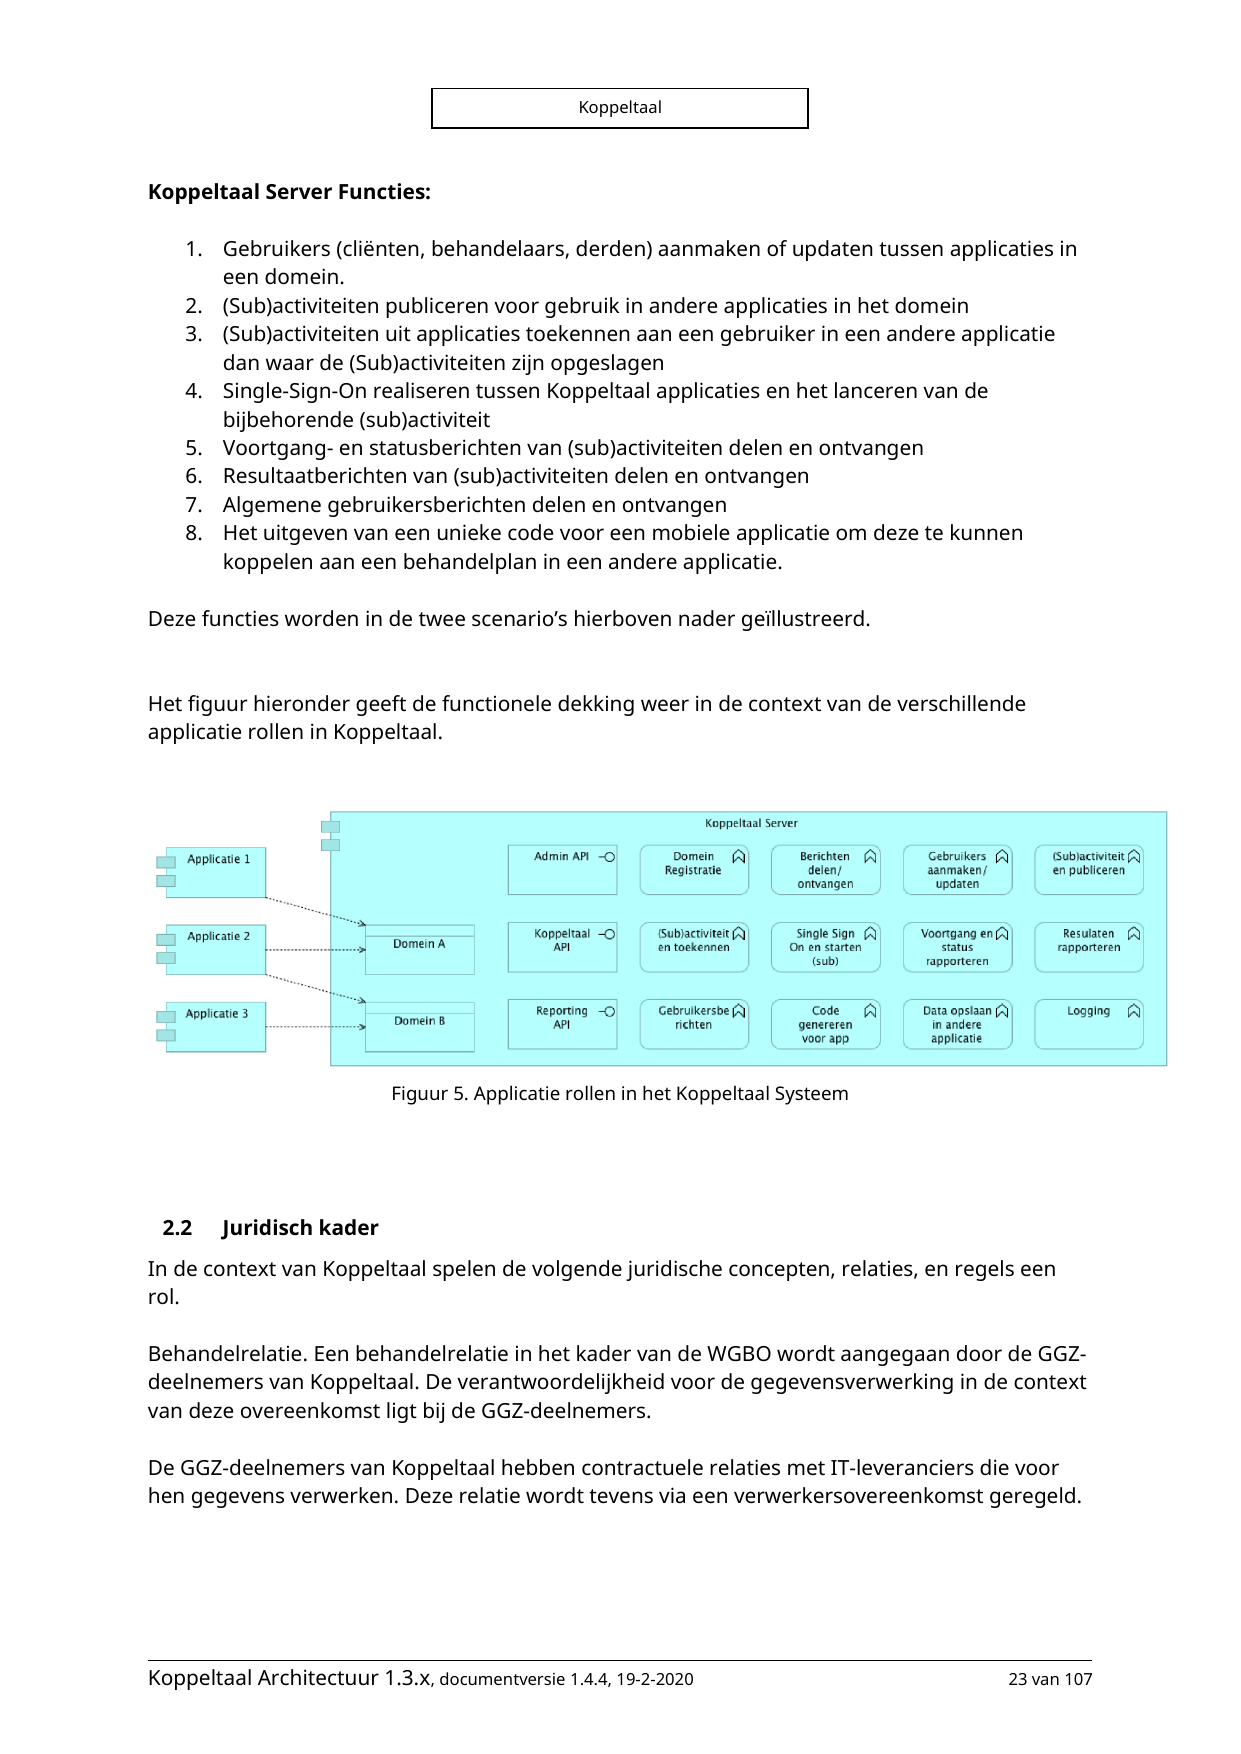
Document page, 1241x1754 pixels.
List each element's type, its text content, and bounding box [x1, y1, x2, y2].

text Figuur 5. Applicatie rollen in het Koppeltaal Systeem [148, 1080, 1092, 1106]
text Deze functies worden in de twee scenario’s hierboven nader geïllustreerd. [148, 604, 1092, 632]
list Het uitgeven van een unieke code voor een mobiele applicatie om deze te kunnen koppelen aan een behandelplan in een andere applicatie. [185, 518, 1092, 575]
text Het figuur hieronder geeft de functionele dekking weer in de context van de verschillende applicatie rollen in Koppeltaal. [148, 689, 1092, 746]
list (Sub)activiteiten uit applicaties toekennen aan een gebruiker in een andere applicatie dan waar de (Sub)activiteiten zijn opgeslagen [185, 319, 1092, 376]
list Algemene gebruikersberichten delen en ontvangen [185, 490, 1092, 518]
subtitle Juridisch kader [162, 1213, 1092, 1241]
picture [147, 802, 1176, 1075]
text Koppeltaal Server Functies: [148, 177, 1092, 206]
list Single-Sign-On realiseren tussen Koppeltaal applicaties en het lanceren van de bijbehorende (sub)activiteit [185, 376, 1092, 433]
text De GGZ-deelnemers van Koppeltaal hebben contractuele relaties met IT-leveranciers die voor hen gegevens verwerken. Deze relatie wordt tevens via een verwerkersovereenkomst geregeld. [148, 1453, 1092, 1509]
list Resultaatberichten van (sub)activiteiten delen en ontvangen [185, 462, 1092, 490]
list Voortgang- en statusberichten van (sub)activiteiten delen en ontvangen [185, 433, 1092, 462]
list (Sub)activiteiten publiceren voor gebruik in andere applicaties in het domein [185, 291, 1092, 319]
text In de context van Koppeltaal spelen de volgende juridische concepten, relaties, en regels een rol. [148, 1254, 1092, 1311]
list Gebruikers (cliënten, behandelaars, derden) aanmaken of updaten tussen applicaties in een domein. [185, 234, 1092, 291]
text Behandelrelatie. Een behandelrelatie in het kader van de WGBO wordt aangegaan door de GGZ-deelnemers van Koppeltaal. De verantwoordelijkheid voor de gegevensverwerking in de context van deze overeenkomst ligt bij de GGZ-deelnemers. [148, 1339, 1092, 1424]
